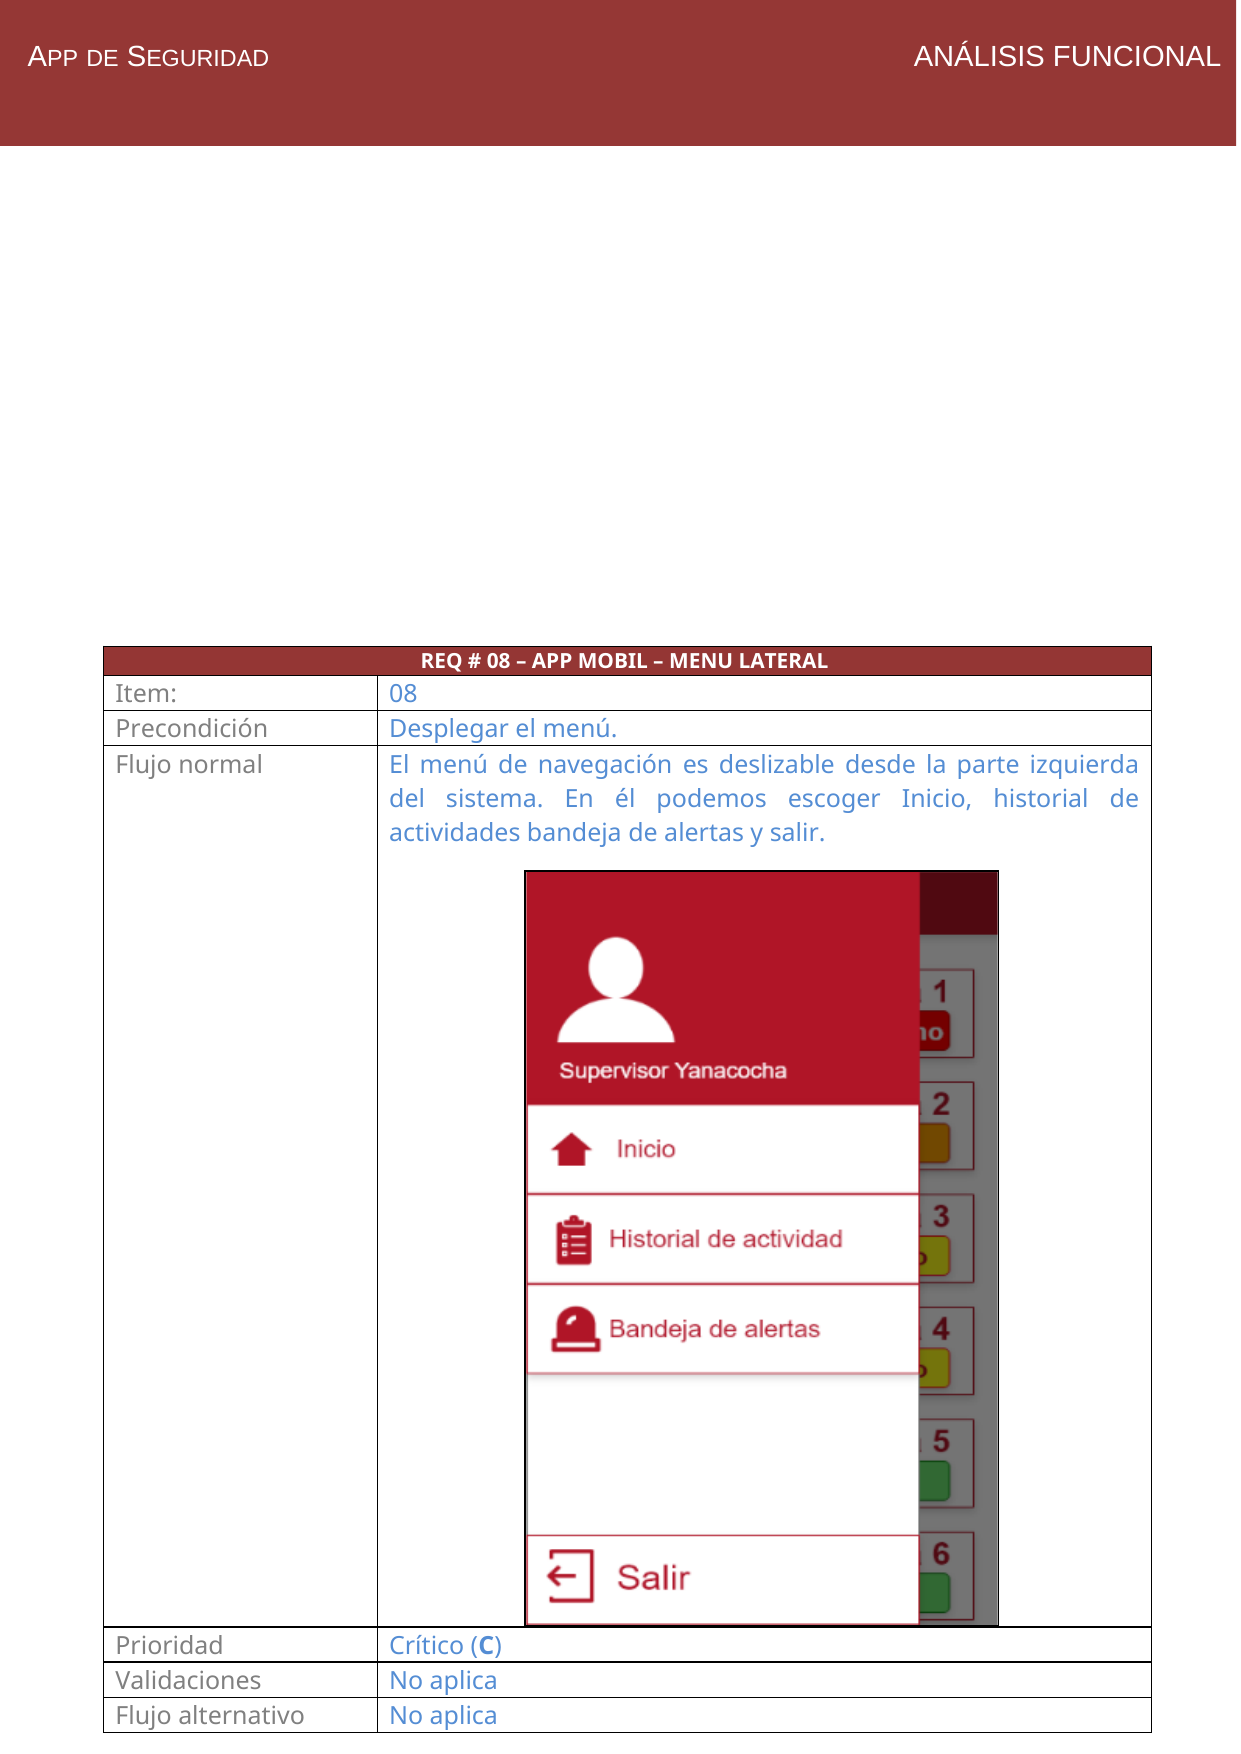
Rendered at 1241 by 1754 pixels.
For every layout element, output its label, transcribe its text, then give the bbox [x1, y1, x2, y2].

table_cell 08 [378, 676, 1151, 710]
picture [526, 872, 998, 1625]
table_cell Desplegar el menú. [378, 711, 1151, 745]
table_cell Prioridad [104, 1628, 377, 1661]
table_cell No aplica [378, 1663, 1151, 1697]
table_header REQ # 08 – APP MOBIL – MENU LATERAL [104, 647, 1151, 675]
table_cell Precondición [104, 711, 377, 745]
table_cell Flujo normal [104, 746, 377, 1626]
table_cell Flujo alternativo [104, 1698, 377, 1732]
table_cell El menú de navegación es deslizable desde la parte izquierda del sistema. En él podemos escoger Inicio, historial de actividades bandeja de alertas y salir. [378, 746, 1151, 1626]
table_cell Validaciones [104, 1663, 377, 1697]
table_cell Crítico (C) [378, 1628, 1151, 1661]
table_cell Item: [104, 676, 377, 710]
table_cell No aplica [378, 1698, 1151, 1732]
